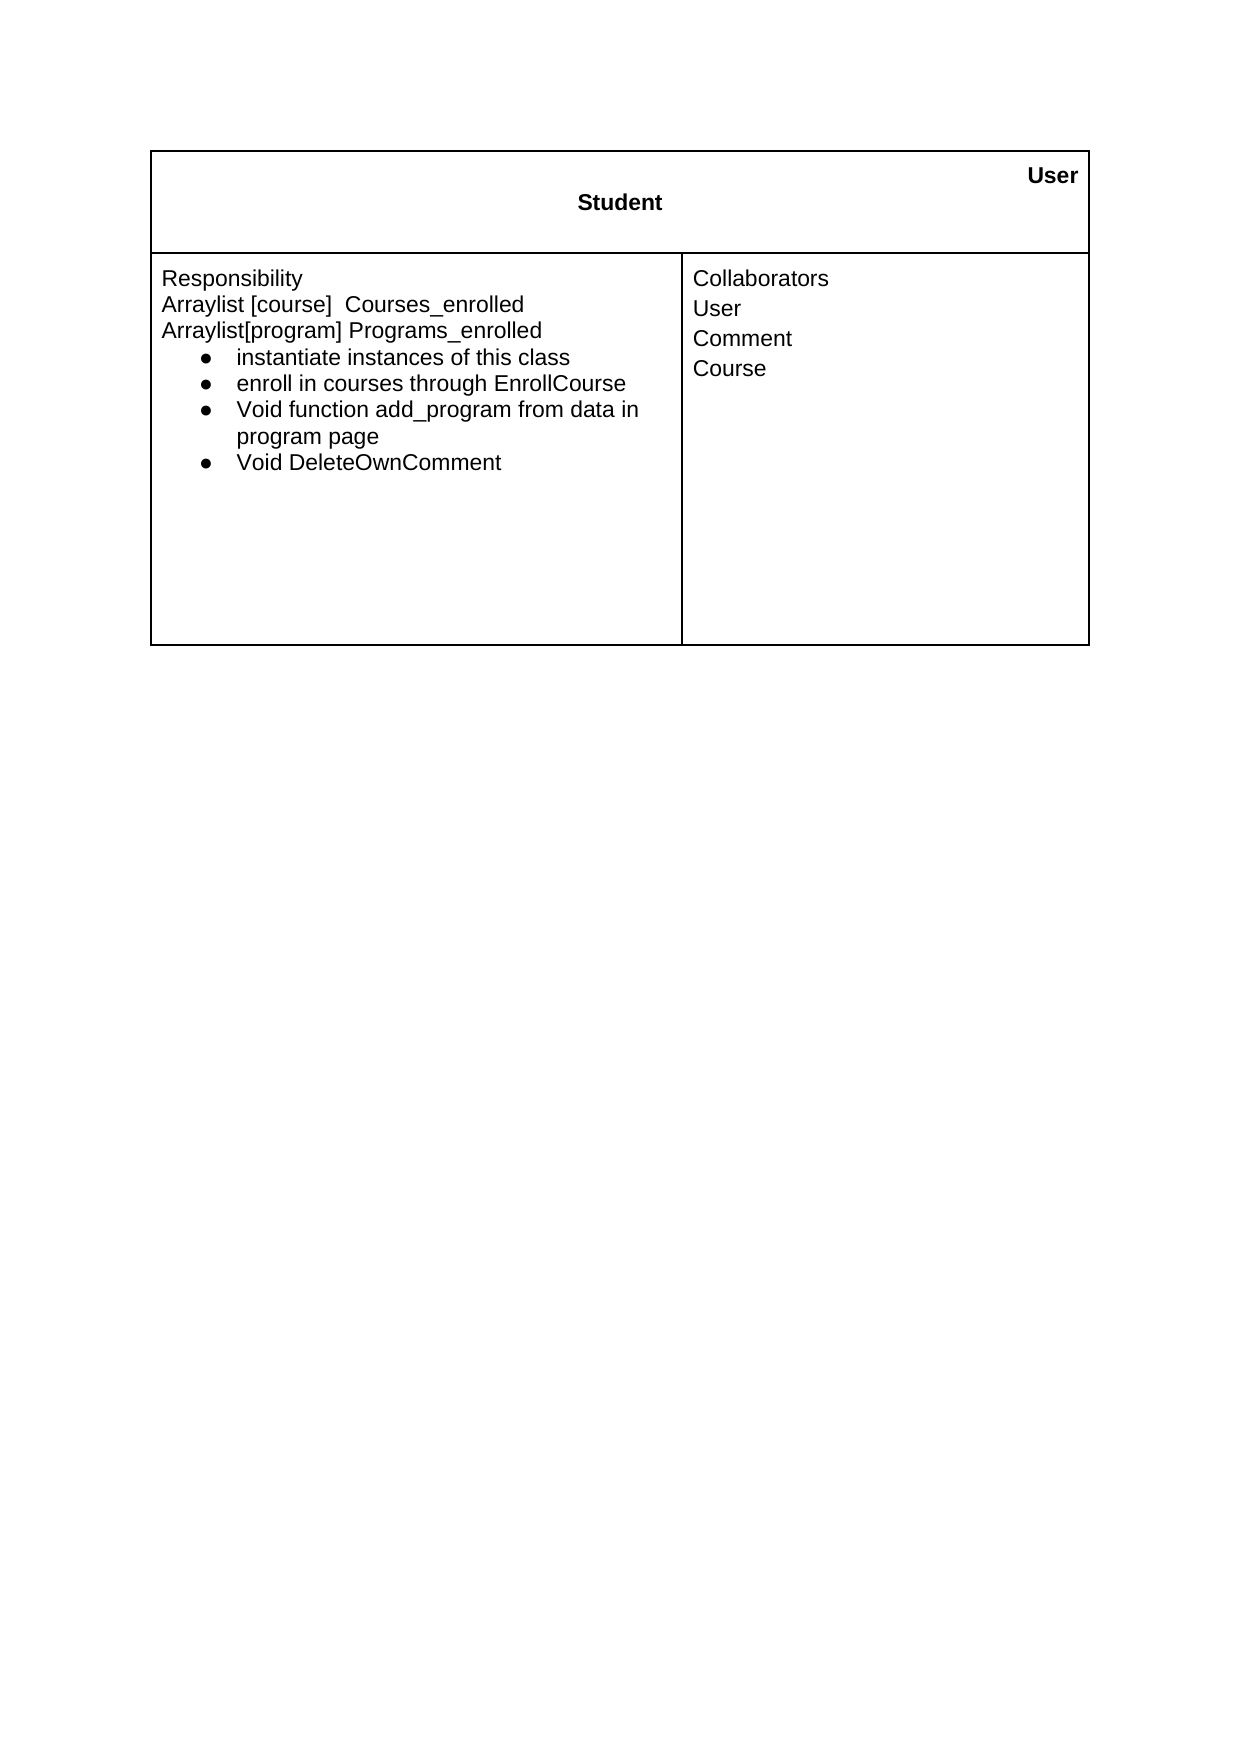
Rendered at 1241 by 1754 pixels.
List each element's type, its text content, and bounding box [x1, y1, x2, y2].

table_header User Student [152, 152, 1088, 252]
table_cell Responsibility Arraylist [course] Courses_enrolled Arraylist[program] Programs_enrolled instantiate instances of this class enroll in courses through EnrollCourse Void function add_program from data in program page Void DeleteOwnComment [152, 254, 681, 644]
table_cell Collaborators User Comment Course [683, 254, 1088, 644]
